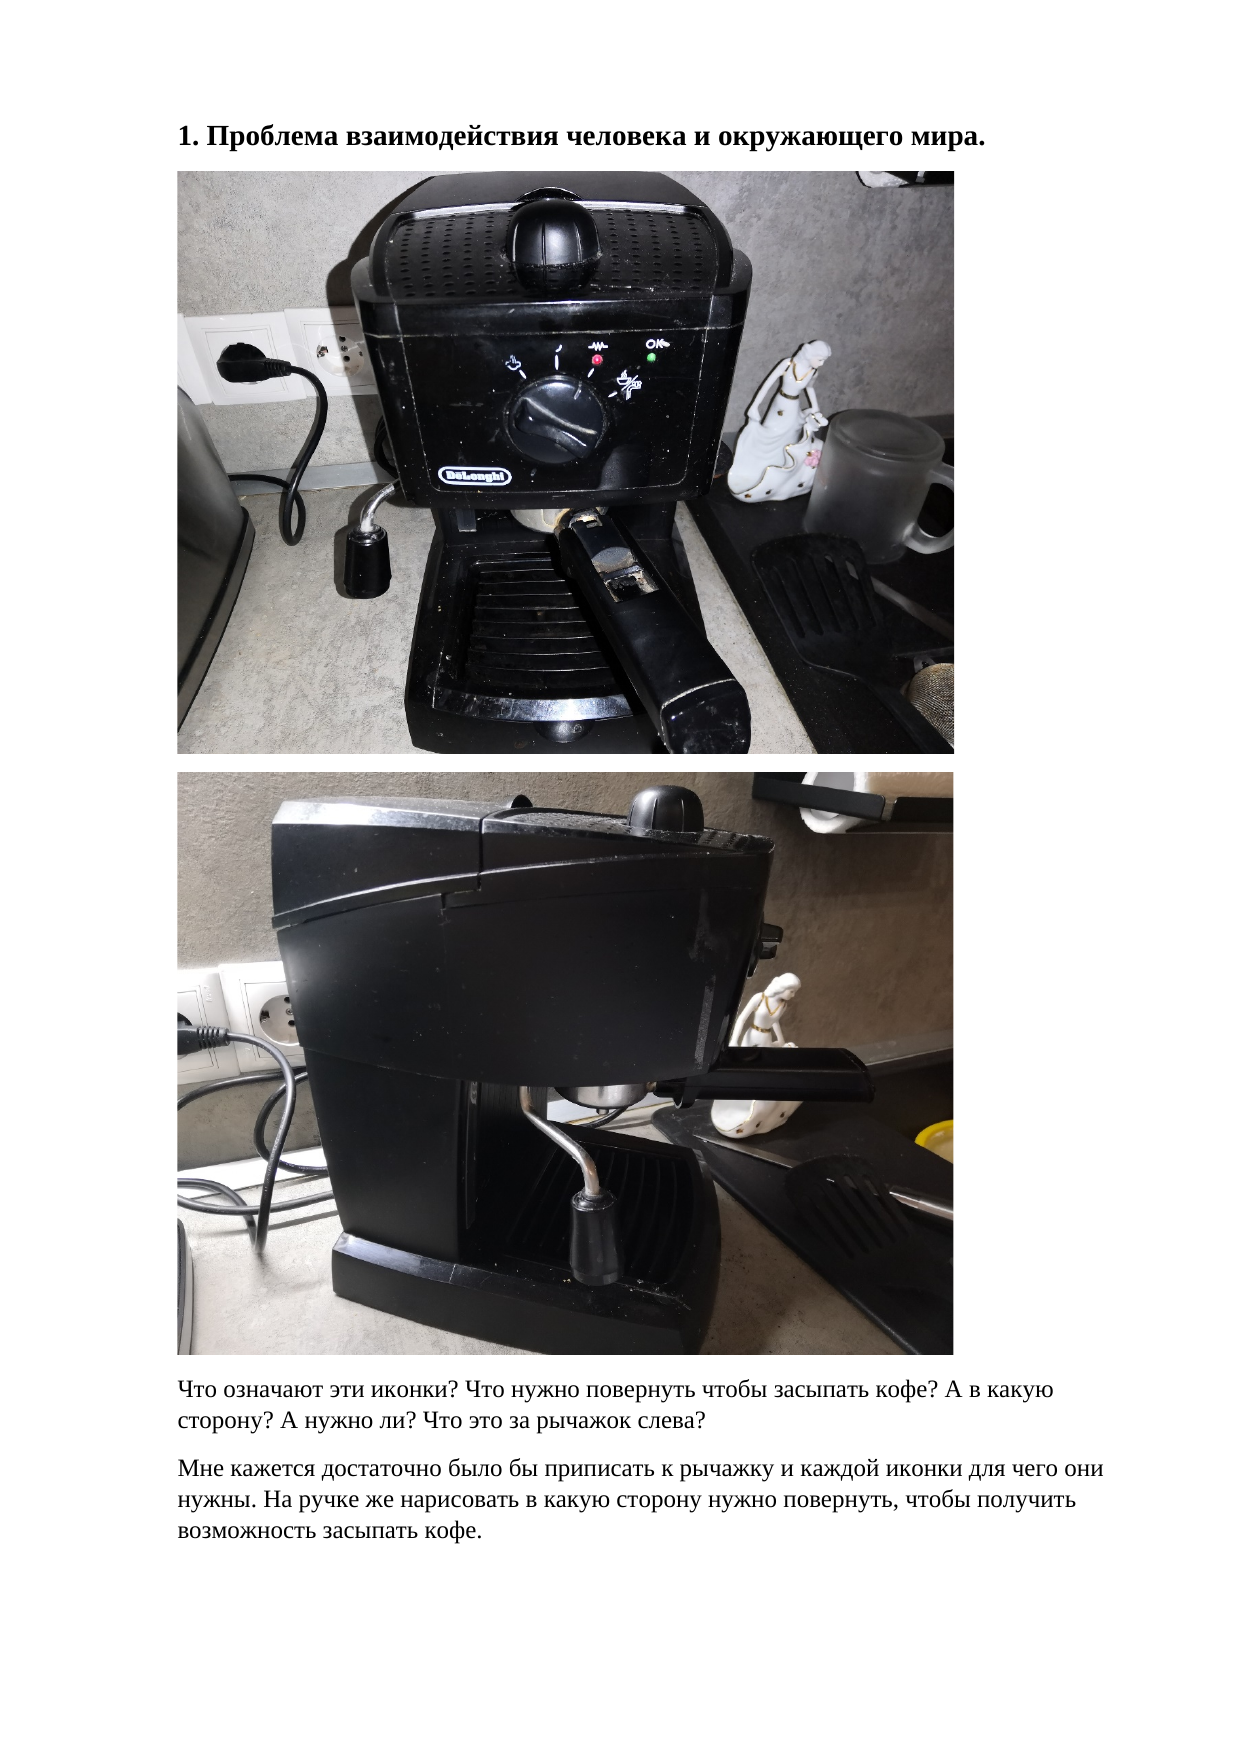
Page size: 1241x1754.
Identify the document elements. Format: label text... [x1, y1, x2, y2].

text Мне кажется достаточно было бы приписать к рычажку и каждой иконки для чего они нужны. На ручке же нарисовать в какую сторону нужно повернуть, чтобы получить возможность засыпать кофе. [177, 1453, 1152, 1543]
text 1. Проблема взаимодействия человека и окружающего мира. [177, 118, 1152, 152]
picture [177, 772, 954, 1355]
picture [177, 171, 955, 754]
text Что означают эти иконки? Что нужно повернуть чтобы засыпать кофе? А в какую сторону? А нужно ли? Что это за рычажок слева? [177, 1374, 1152, 1434]
